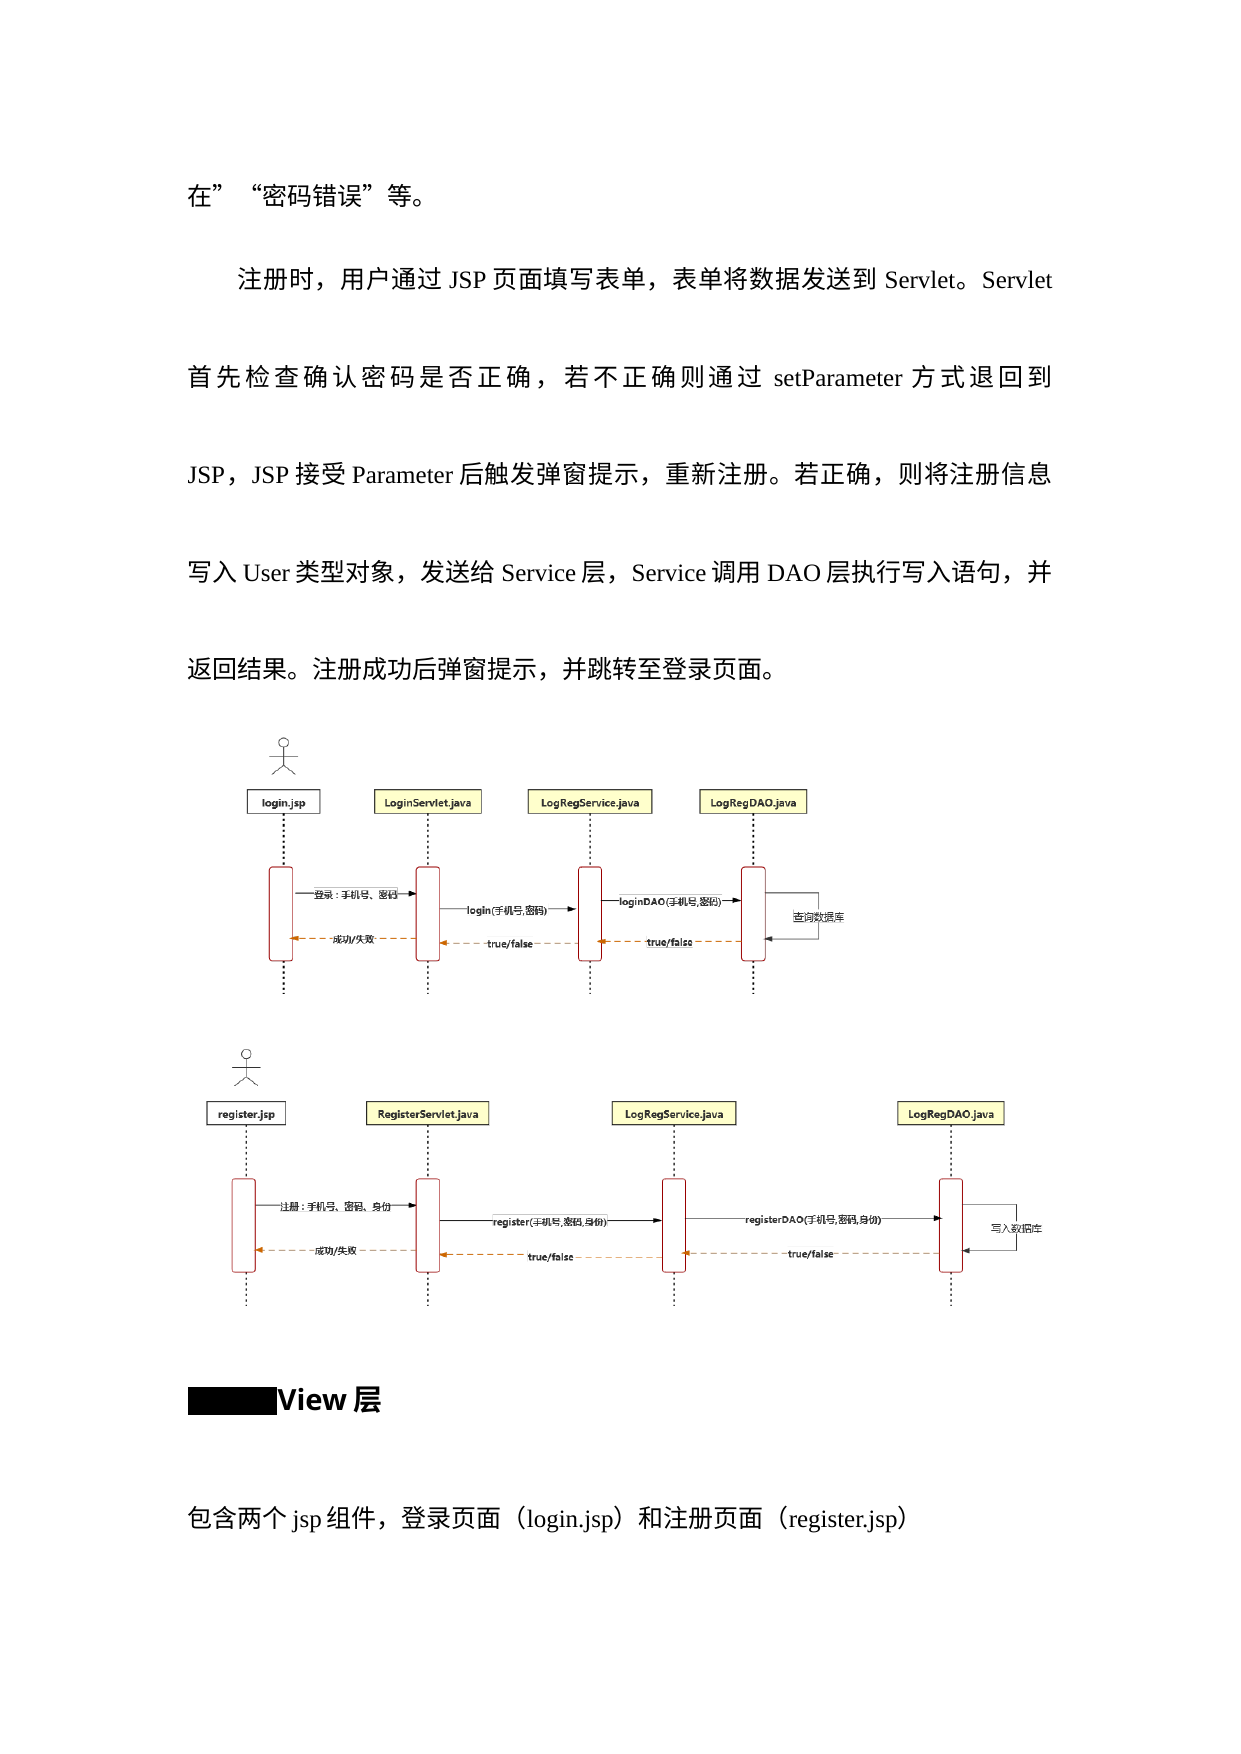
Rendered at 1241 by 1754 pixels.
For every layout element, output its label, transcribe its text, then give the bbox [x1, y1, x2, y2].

subtitle View层 [187, 1365, 1053, 1430]
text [187, 162, 1053, 227]
picture [187, 718, 1053, 1324]
text 包含两个jsp组件，登录页面（login.jsp）和注册页面（register.jsp） [187, 1484, 1053, 1549]
text 注册时，用户通过JSP页面填写表单，表单将数据发送到Servlet。Servlet首先检查确认密码是否正确，若不正确则通过setParameter方式退回到JSP，JSP接受Parameter后触发弹窗提示，重新注册。若正确，则将注册信息写入User类型对象，发送给Service层，Service调用DAO层执行写入语句，并返回结果。注册成功后弹窗提示，并跳转至登录页面。 [187, 245, 1053, 700]
